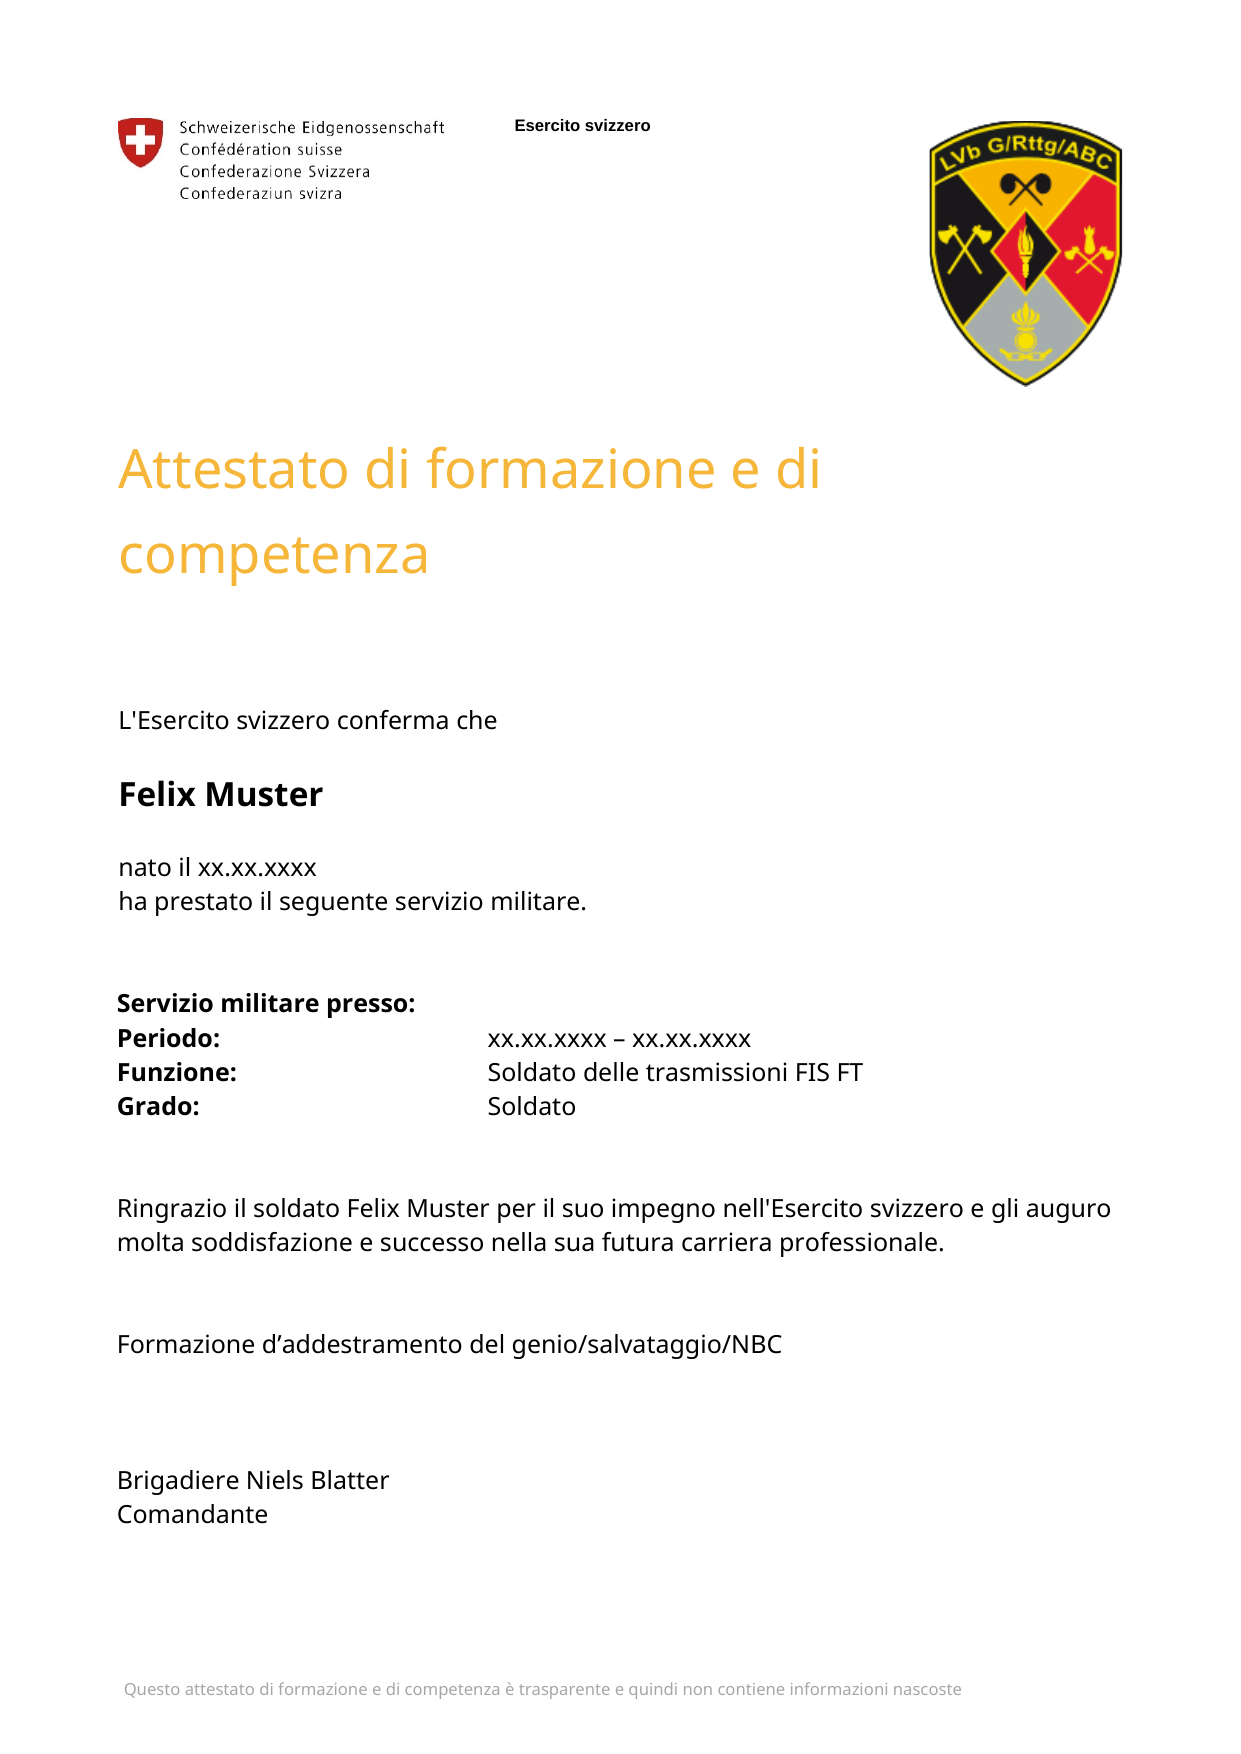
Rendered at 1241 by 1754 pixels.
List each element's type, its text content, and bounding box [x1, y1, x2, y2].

text Brigadiere Niels Blatter [117, 1463, 1122, 1497]
text Grado: Soldato [117, 1088, 1122, 1122]
picture [929, 121, 1123, 387]
text L'Esercito svizzero conferma che [118, 702, 1122, 736]
text Ringrazio il soldato Felix Muster per il suo impegno nell'Esercito svizzero e gli auguro molta soddisfazione e successo nella sua futura carriera professionale. [117, 1156, 1122, 1259]
text Periodo: xx.xx.xxxx – xx.xx.xxxx [117, 1020, 1122, 1054]
text Funzione: Soldato delle trasmissioni FIS FT [117, 1054, 1122, 1088]
text Servizio militare presso: [117, 986, 1122, 1020]
text ha prestato il seguente servizio militare. [118, 884, 1122, 918]
text Attestato di formazione e di competenza [118, 431, 1122, 589]
picture [118, 118, 462, 199]
text nato il xx.xx.xxxx [118, 850, 1122, 884]
text Formazione d’addestramento del genio/salvataggio/NBC [117, 1327, 1122, 1361]
text Felix Muster [118, 770, 1122, 816]
text Comandante [117, 1497, 1122, 1531]
